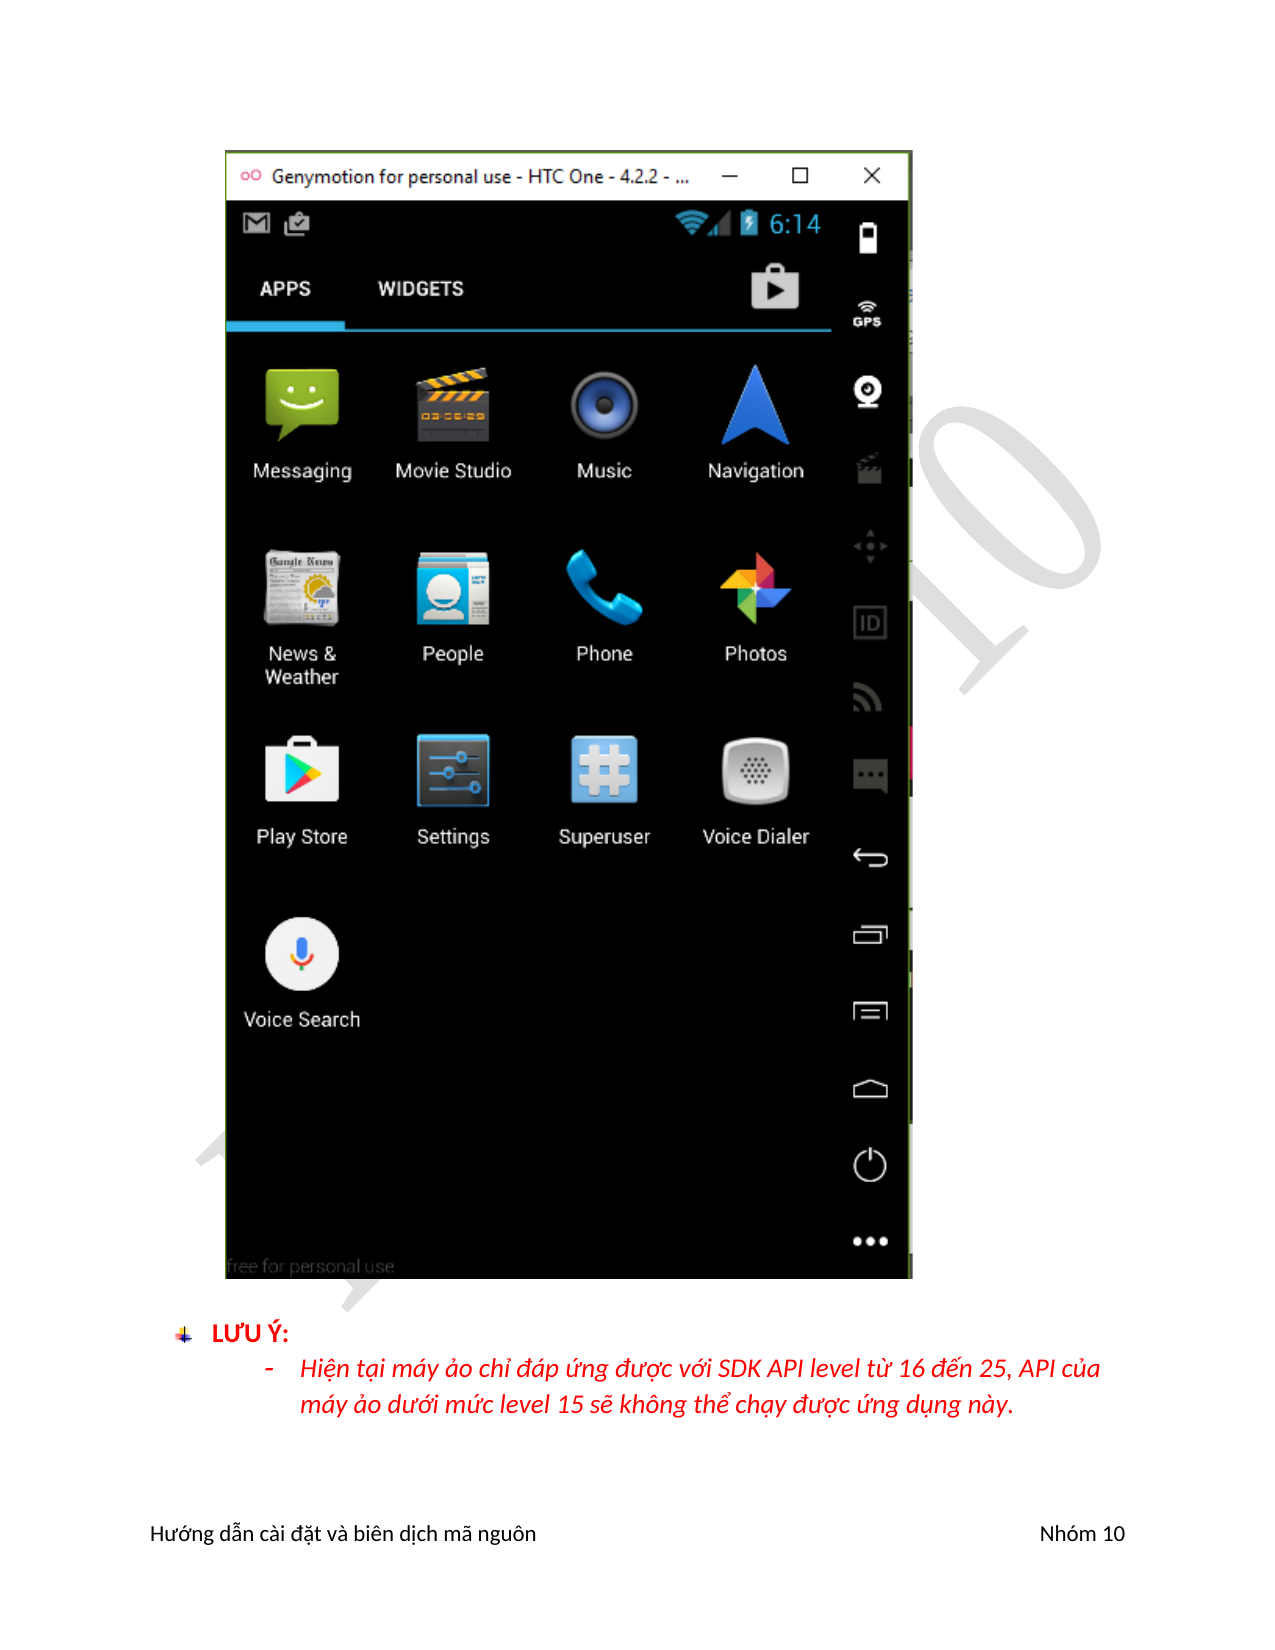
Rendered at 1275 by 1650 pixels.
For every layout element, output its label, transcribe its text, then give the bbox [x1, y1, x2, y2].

picture [175, 1325, 192, 1343]
list LƯU Ý: [174, 1316, 1125, 1349]
list Hiện tại máy ảo chỉ đáp ứng được với SDK API level từ 16 đến 25, API của máy ảo dưới mức level 15 sẽ không thể chạy được ứng dụng này. [262, 1352, 1125, 1420]
picture [225, 150, 913, 1279]
